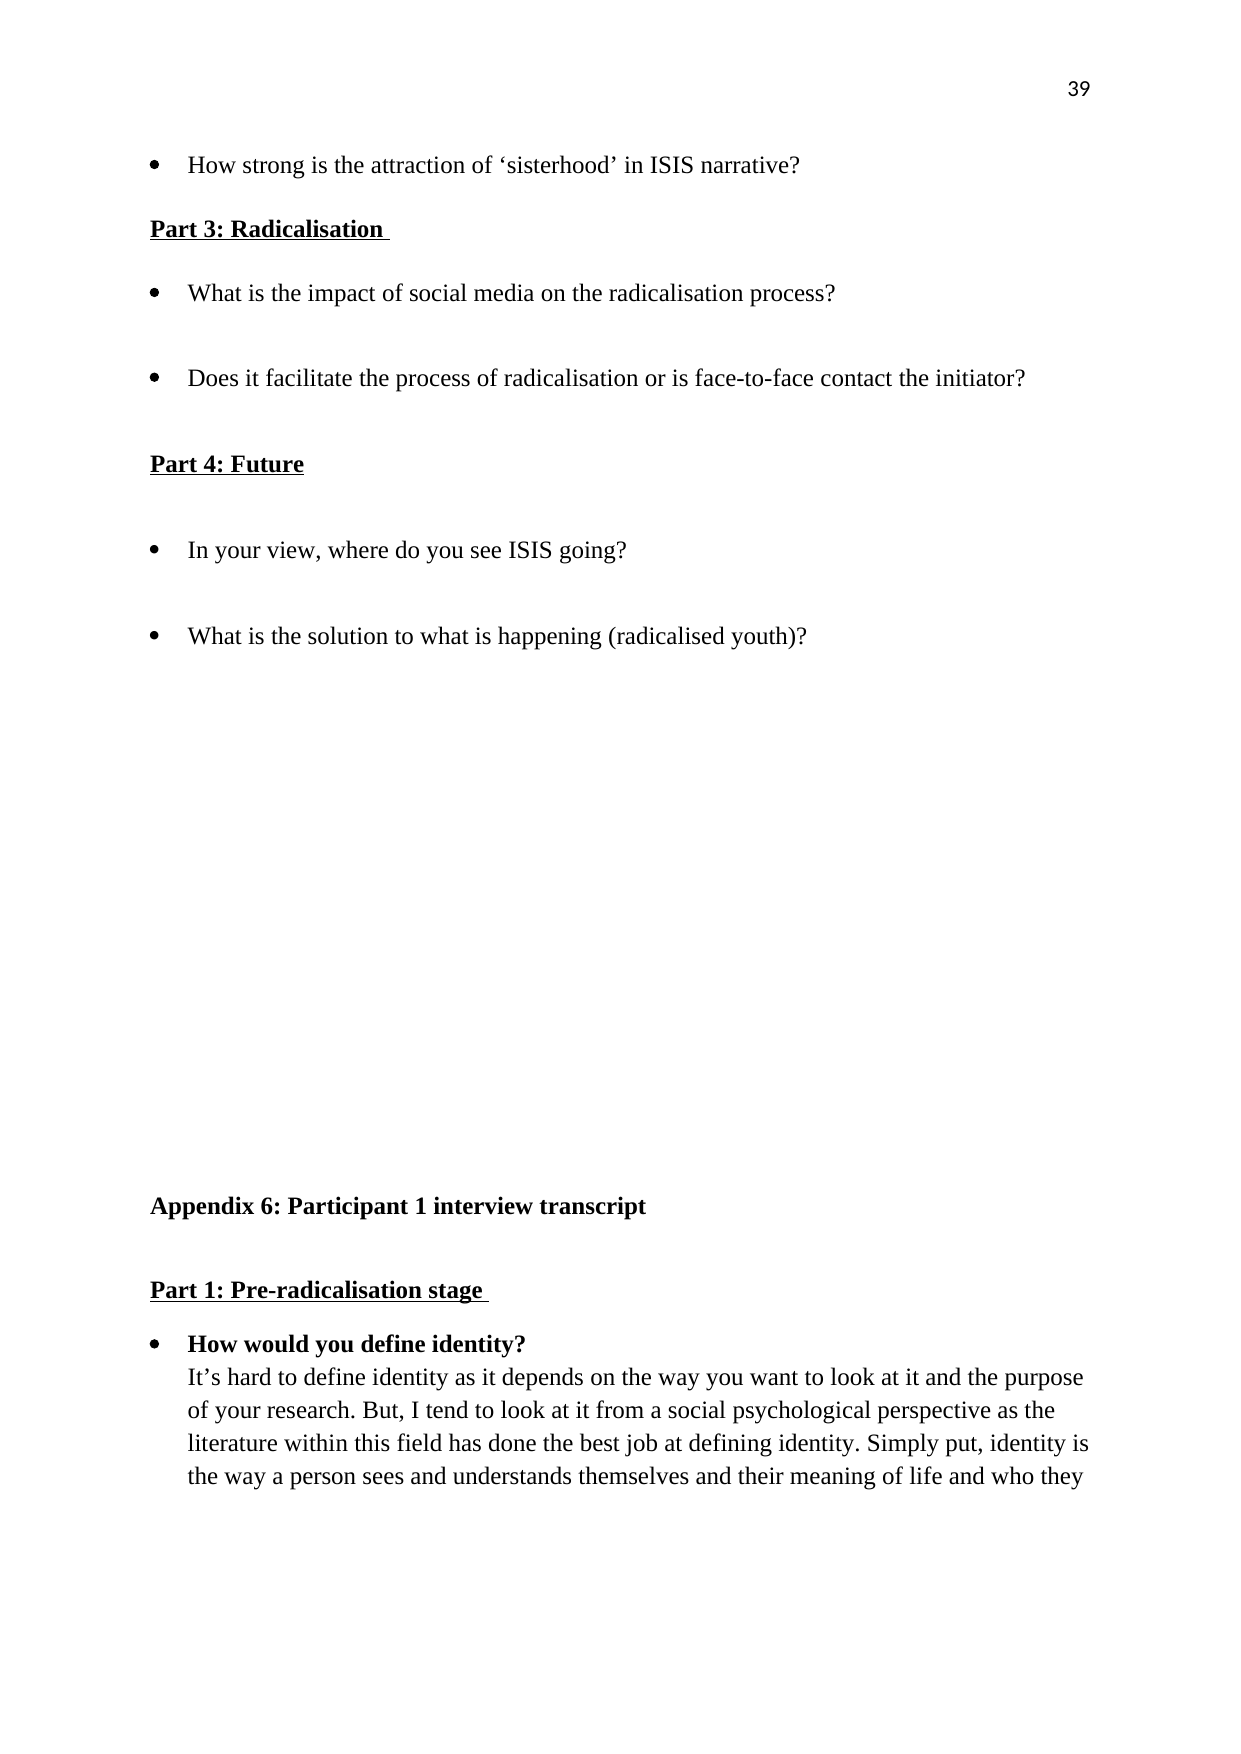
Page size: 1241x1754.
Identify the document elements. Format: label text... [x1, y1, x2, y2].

list In your view, where do you see ISIS going? [150, 535, 1090, 564]
list Part 4: Future [150, 449, 1090, 478]
text Part 3: Radicalisation [150, 214, 1090, 243]
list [150, 1329, 1090, 1490]
text Part 1: Pre-radicalisation stage [150, 1245, 1090, 1304]
text Appendix 6: Participant 1 interview transcript [150, 1191, 1090, 1220]
list What is the solution to what is happening (radicalised youth)? [150, 621, 1090, 650]
list What is the impact of social media on the radicalisation process? [150, 278, 1090, 349]
list How strong is the attraction of ‘sisterhood’ in ISIS narrative? [150, 150, 1090, 179]
list Does it facilitate the process of radicalisation or is face-to-face contact the initiator? [150, 363, 1090, 391]
